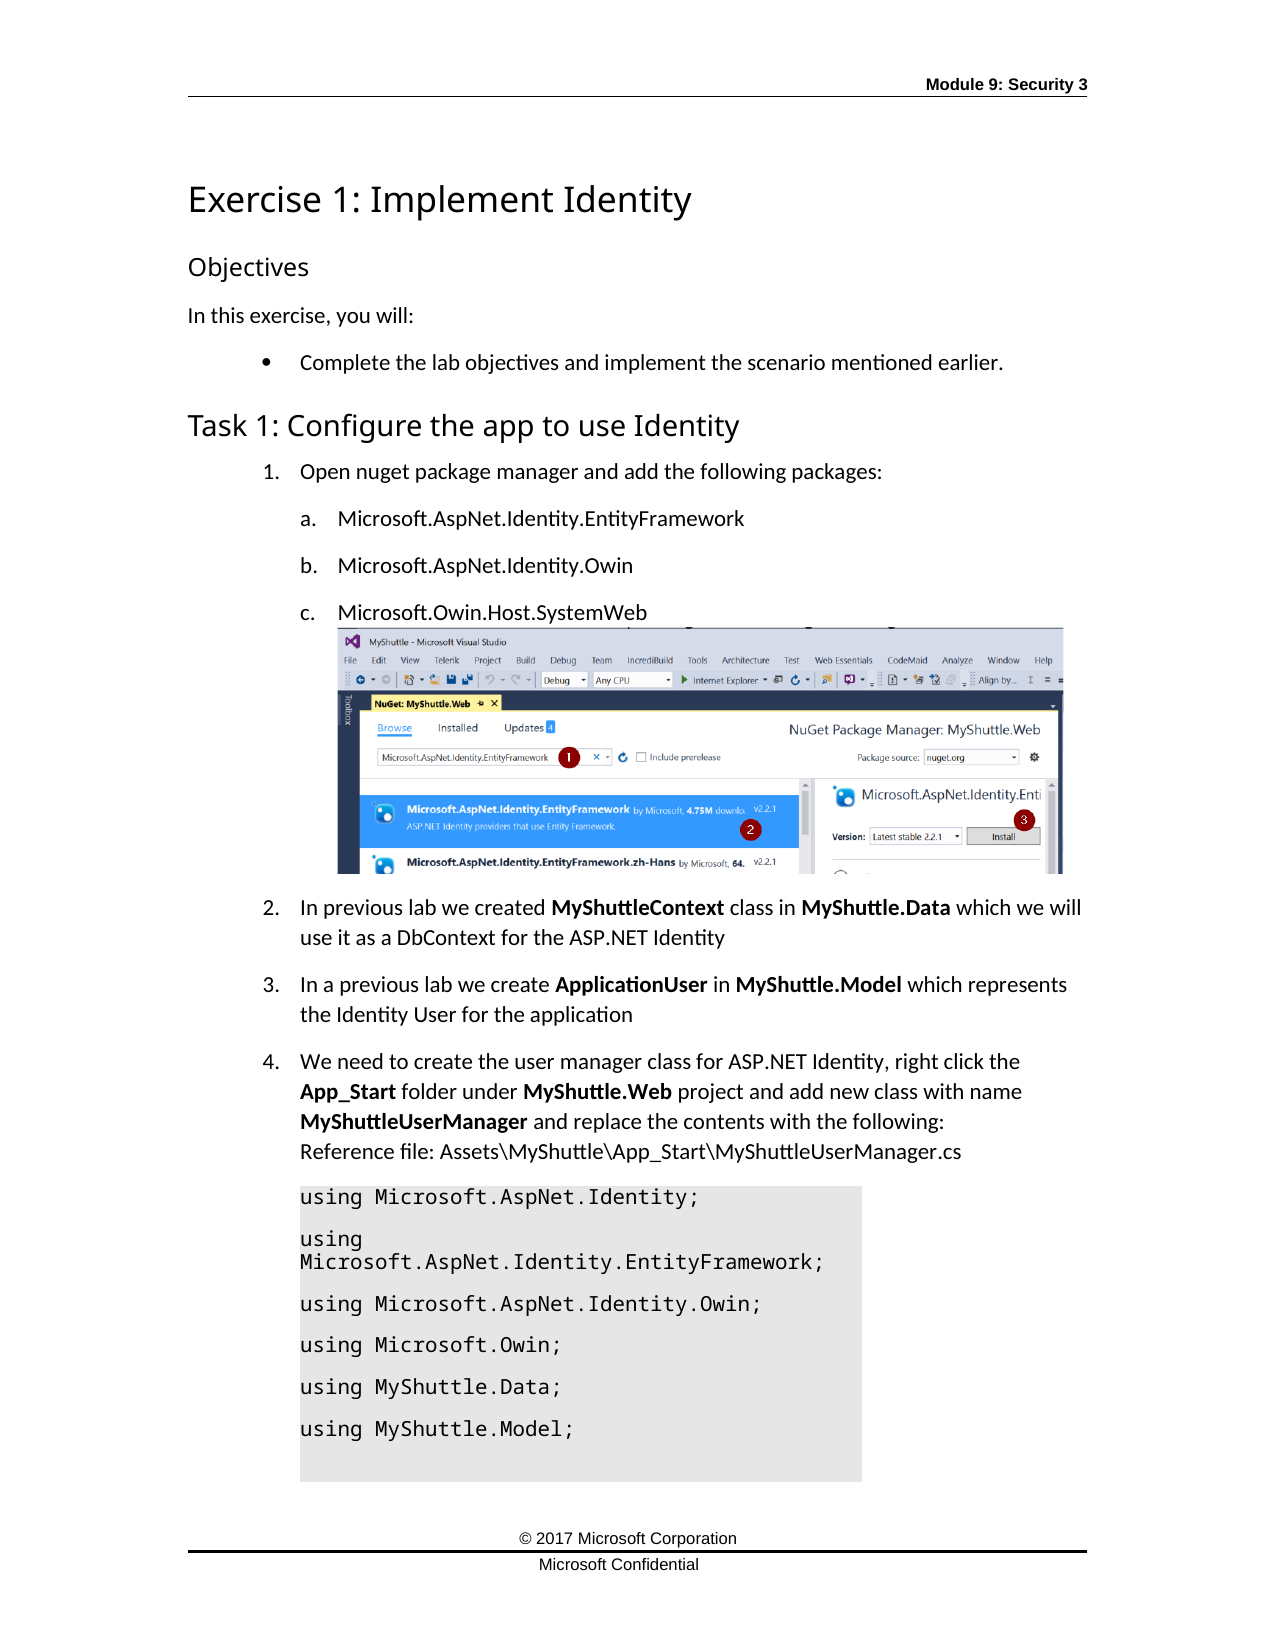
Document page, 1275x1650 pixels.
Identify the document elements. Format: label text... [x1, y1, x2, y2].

text using Microsoft.AspNet.Identity.EntityFramework; [300, 1228, 862, 1274]
list Microsoft.AspNet.Identity.Owin [300, 551, 1087, 579]
text using MyShuttle.Model; [300, 1418, 862, 1441]
text using MyShuttle.Data; [300, 1376, 862, 1399]
list We need to create the user manager class for ASP.NET Identity, right click the App_Start folder under MyShuttle.Web project and add new class with name MyShuttleUserManager and replace the contents with the following: Reference file: Assets\MyShuttle\App_Start\MyShuttleUserManager.cs [262, 1047, 1087, 1165]
text using Microsoft.Owin; [300, 1334, 862, 1357]
list In previous lab we created MyShuttleContext class in MyShuttle.Data which we will use it as a DbContext for the ASP.NET Identity [262, 893, 1087, 951]
subtitle Objectives [187, 249, 1087, 283]
list In a previous lab we create ApplicationUser in MyShuttle.Model which represents the Identity User for the application [262, 970, 1087, 1028]
list Microsoft.AspNet.Identity.EntityFramework [300, 504, 1087, 532]
text using Microsoft.AspNet.Identity.Owin; [300, 1293, 862, 1316]
text In this exercise, you will: [187, 301, 1087, 329]
subtitle Exercise 1: Implement Identity [187, 175, 1087, 223]
text Complete the lab objectives and implement the scenario mentioned earlier. [262, 348, 1087, 376]
picture [337, 627, 1064, 874]
subtitle Task 1: Configure the app to use Identity [187, 405, 1087, 444]
text using Microsoft.AspNet.Identity; [300, 1186, 862, 1209]
list Open nuget package manager and add the following packages: [262, 457, 1087, 485]
